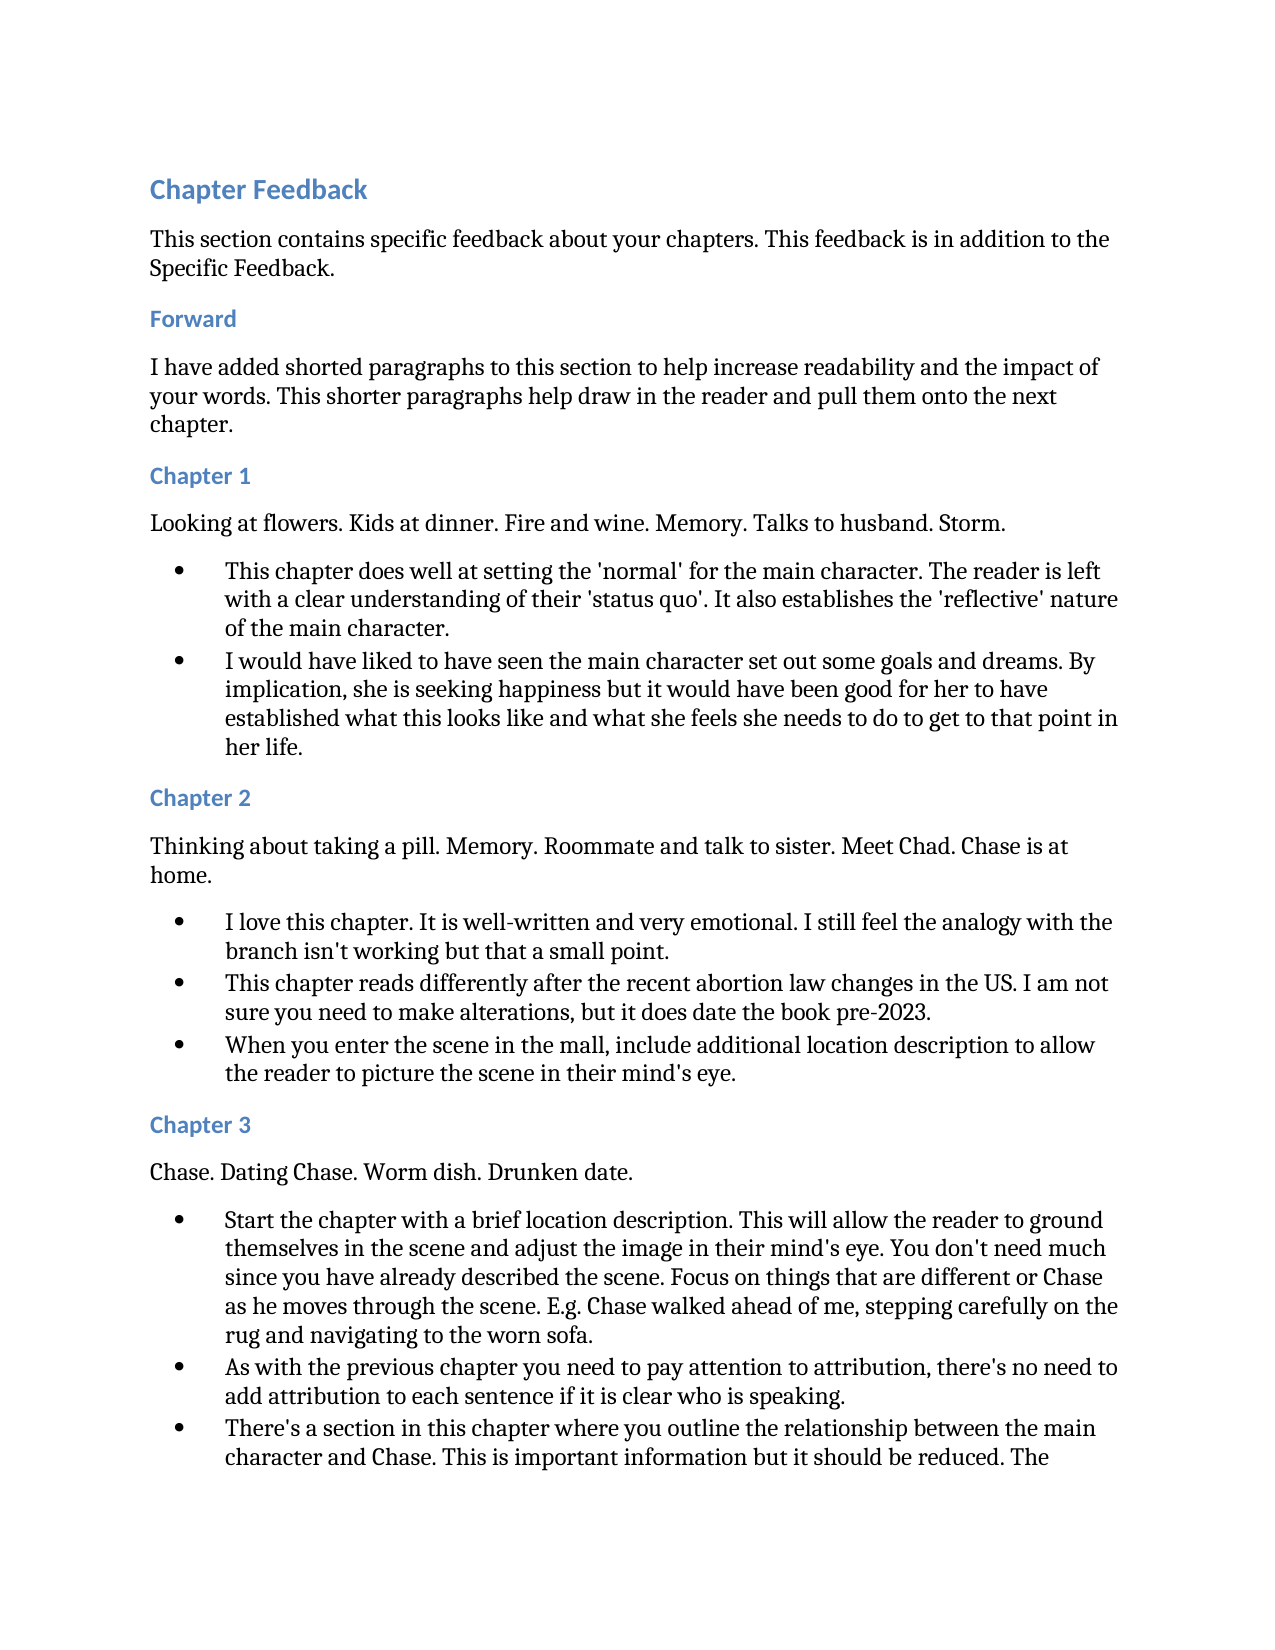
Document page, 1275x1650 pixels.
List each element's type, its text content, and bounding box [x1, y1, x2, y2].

subtitle Chapter 3 [150, 1109, 1125, 1139]
list I love this chapter. It is well-written and very emotional. I still feel the analogy with the branch isn't working but that a small point. [175, 908, 1125, 966]
list Start the chapter with a brief location description. This will allow the reader to ground themselves in the scene and adjust the image in their mind's eye. You don't need much since you have already described the scene. Focus on things that are different or Chase as he moves through the scene. E.g. Chase walked ahead of me, stepping carefully on the rug and navigating to the worn sofa. [175, 1206, 1125, 1349]
text Looking at flowers. Kids at dinner. Fire and wine. Memory. Talks to husband. Storm. [150, 509, 1125, 538]
text Thinking about taking a pill. Memory. Roommate and talk to sister. Meet Chad. Chase is at home. [150, 832, 1125, 889]
text This section contains specific feedback about your chapters. This feedback is in addition to the Specific Feedback. [150, 225, 1125, 283]
list I would have liked to have seen the main character set out some goals and dreams. By implication, she is seeking happiness but it would have been good for her to have established what this looks like and what she feels she needs to do to get to that point in her life. [175, 647, 1125, 762]
list This chapter reads differently after the recent abortion law changes in the US. I am not sure you need to make alterations, but it does date the book pre-2023. [175, 969, 1125, 1027]
text I have added shorted paragraphs to this section to help increase readability and the impact of your words. This shorter paragraphs help draw in the reader and pull them onto the next chapter. [150, 353, 1125, 439]
subtitle Chapter 1 [150, 460, 1125, 490]
subtitle Forward [150, 303, 1125, 334]
text Chase. Dating Chase. Worm dish. Drunken date. [150, 1158, 1125, 1187]
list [175, 1414, 1125, 1472]
subtitle Chapter Feedback [150, 171, 1125, 206]
list When you enter the scene in the mall, include additional location description to allow the reader to picture the scene in their mind's eye. [175, 1031, 1125, 1088]
list This chapter does well at setting the 'normal' for the main character. The reader is left with a clear understanding of their 'status quo'. It also establishes the 'reflective' nature of the main character. [175, 557, 1125, 643]
list As with the previous chapter you need to pay attention to attribution, there's no need to add attribution to each sentence if it is clear who is speaking. [175, 1353, 1125, 1411]
subtitle Chapter 2 [150, 782, 1125, 813]
